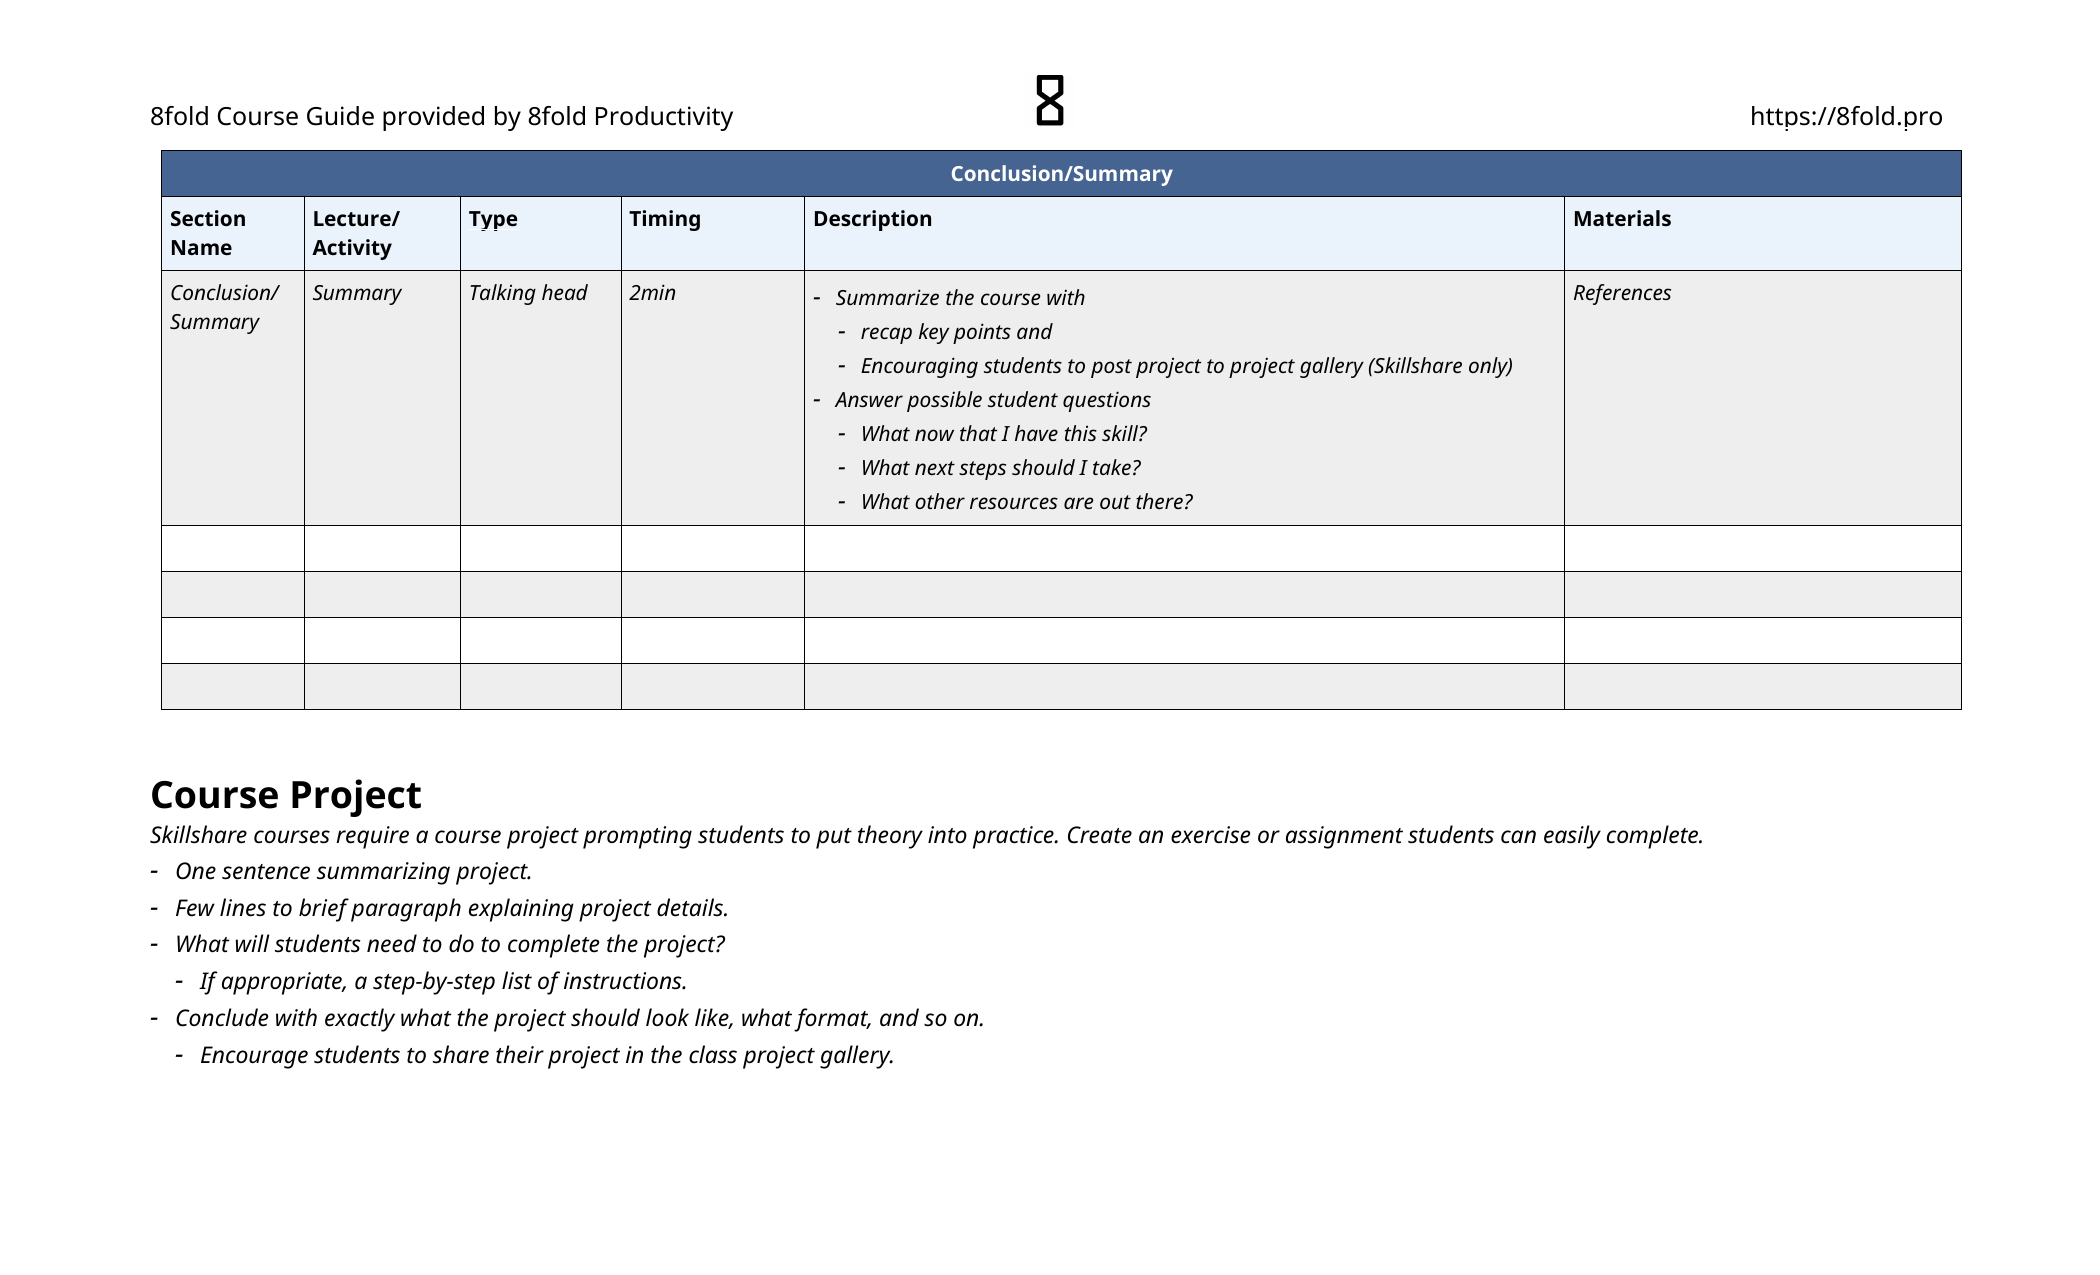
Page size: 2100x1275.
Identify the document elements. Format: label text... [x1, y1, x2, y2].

list Few lines to brief paragraph explaining project details. [150, 887, 1950, 924]
picture [1025, 75, 1075, 126]
table_cell [622, 618, 804, 663]
table_cell [305, 526, 460, 571]
table_cell [805, 526, 1564, 571]
table_cell [805, 618, 1564, 663]
table_cell References [1565, 271, 1961, 525]
table_cell [622, 572, 804, 617]
table_cell 2min [622, 271, 804, 525]
list If appropriate, a step-by-step list of instructions. [175, 961, 1950, 998]
table_cell [461, 664, 621, 709]
table_cell [1565, 618, 1961, 663]
table_cell Materials [1565, 197, 1961, 270]
list One sentence summarizing project. [150, 850, 1950, 887]
list Encourage students to share their project in the class project gallery. [175, 1034, 1950, 1071]
table_cell [1565, 526, 1961, 571]
list What will students need to do to complete the project? [150, 924, 1950, 961]
table_cell [805, 664, 1564, 709]
table_cell [1565, 572, 1961, 617]
table_cell [461, 526, 621, 571]
table_cell Description [805, 197, 1564, 270]
table_cell [305, 572, 460, 617]
table_cell [461, 618, 621, 663]
table_cell Conclusion/Summary [162, 271, 304, 525]
table_cell [162, 526, 304, 571]
table_cell Type [461, 197, 621, 270]
table_cell [162, 618, 304, 663]
table_cell [162, 664, 304, 709]
table_cell Conclusion/Summary [162, 151, 1961, 196]
text Skillshare courses require a course project prompting students to put theory into practice. Create an exercise or assignment students can easily complete. [150, 819, 1950, 850]
subtitle Course Project [150, 768, 1950, 819]
table_cell [305, 664, 460, 709]
table_cell Timing [622, 197, 804, 270]
table_cell [461, 572, 621, 617]
table_cell Section Name [162, 197, 304, 270]
table_cell [805, 572, 1564, 617]
table_cell Talking head [461, 271, 621, 525]
table_cell Summarize the course with recap key points and Encouraging students to post project to project gallery (Skillshare only) Answer possible student questions What now that I have this skill? What next steps should I take? What other resources are out there? [805, 271, 1564, 525]
list Conclude with exactly what the project should look like, what format, and so on. [150, 998, 1950, 1034]
table_cell Summary [305, 271, 460, 525]
table_cell [622, 664, 804, 709]
table_cell [305, 618, 460, 663]
table_cell Lecture/Activity [305, 197, 460, 270]
table_cell [162, 572, 304, 617]
table_cell [622, 526, 804, 571]
table_cell [1565, 664, 1961, 709]
